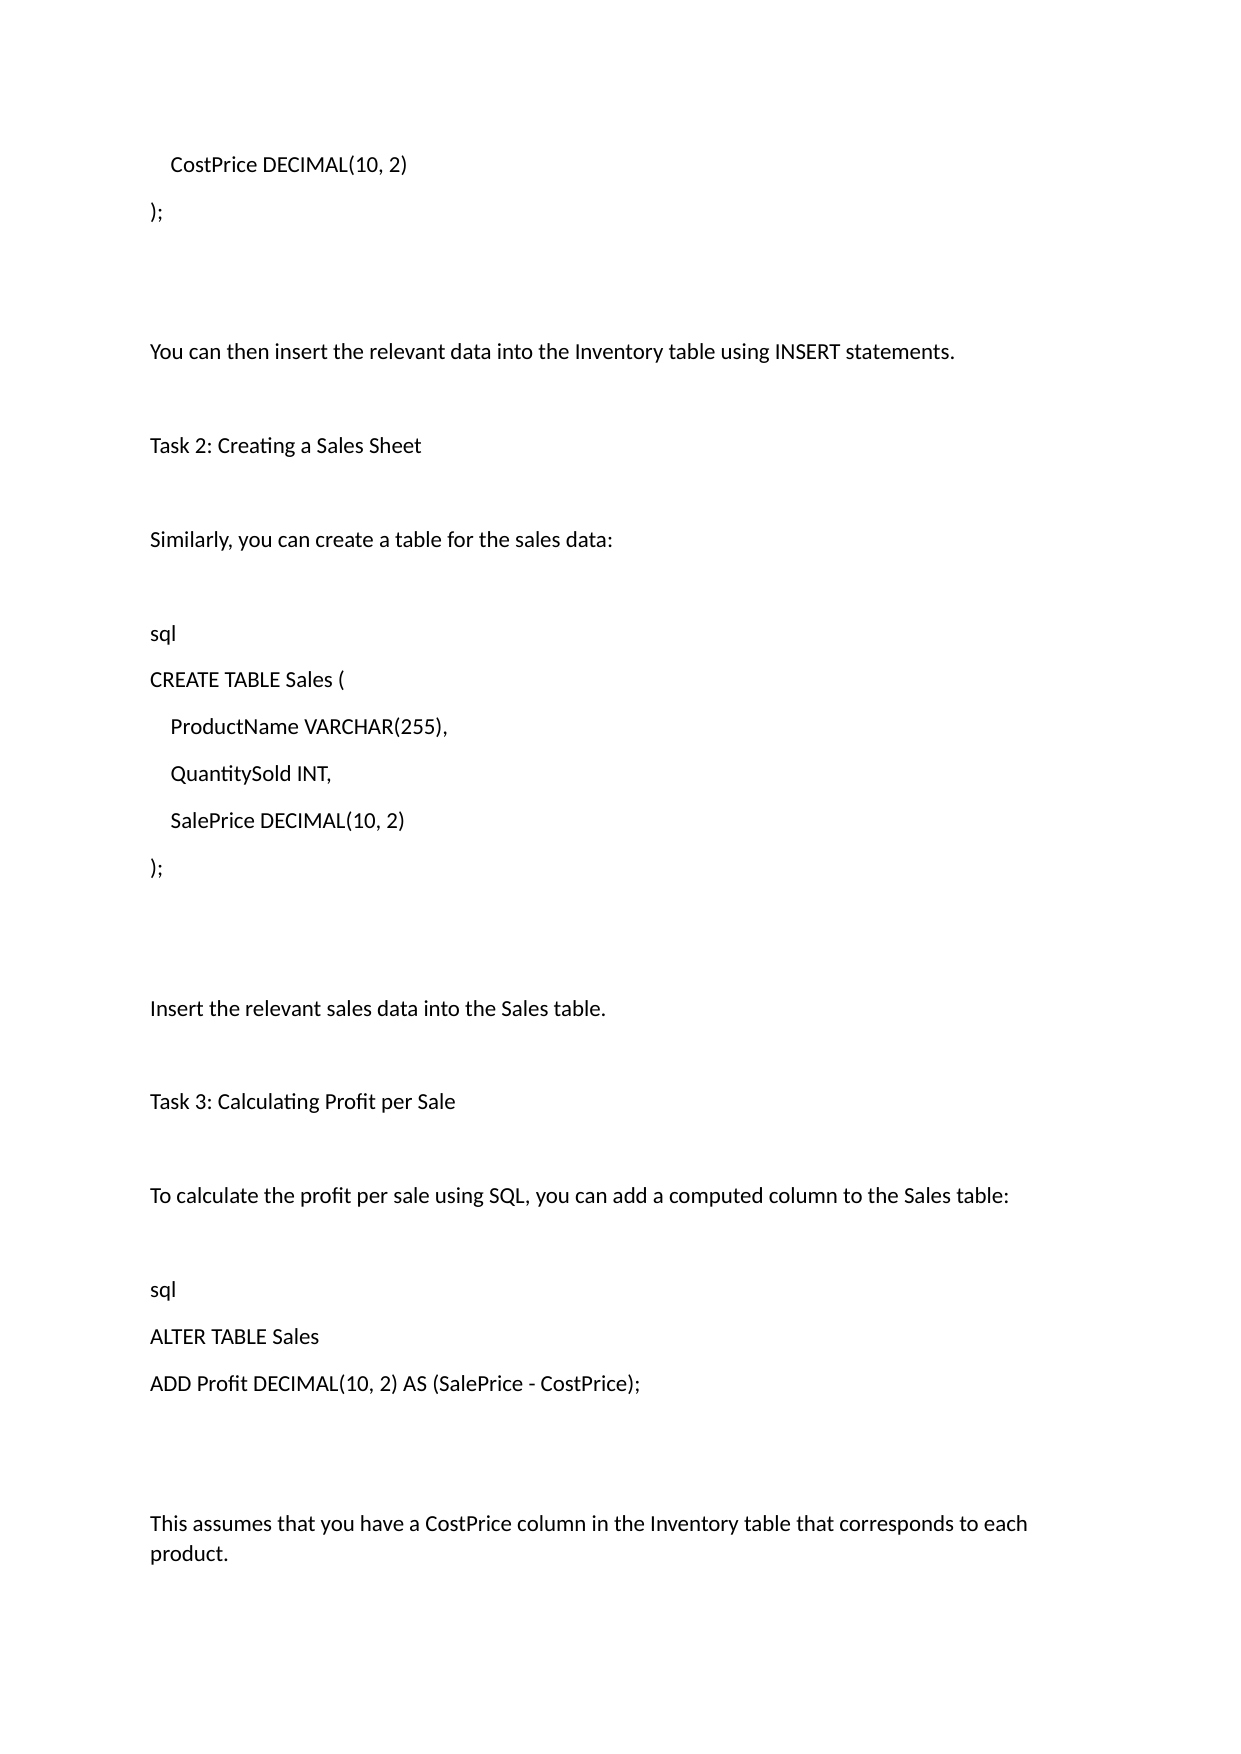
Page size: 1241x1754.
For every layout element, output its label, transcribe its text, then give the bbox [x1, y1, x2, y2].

text ALTER TABLE Sales [150, 1322, 1090, 1350]
text CREATE TABLE Sales ( [150, 666, 1090, 694]
text QuantitySold INT, [150, 759, 1090, 787]
text Similarly, you can create a table for the sales data: [150, 525, 1090, 553]
text sql [150, 619, 1090, 647]
text ProductName VARCHAR(255), [150, 712, 1090, 741]
text sql [150, 1275, 1090, 1303]
text ); [150, 197, 1090, 225]
text ); [150, 853, 1090, 881]
text This assumes that you have a CostPrice column in the Inventory table that corresponds to each product. [150, 1509, 1090, 1568]
text To calculate the profit per sale using SQL, you can add a computed column to the Sales table: [150, 1181, 1090, 1209]
text Task 3: Calculating Profit per Sale [150, 1087, 1090, 1116]
text CostPrice DECIMAL(10, 2) [150, 150, 1090, 178]
text Insert the relevant sales data into the Sales table. [150, 994, 1090, 1022]
text You can then insert the relevant data into the Inventory table using INSERT statements. [150, 337, 1090, 366]
text ADD Profit DECIMAL(10, 2) AS (SalePrice - CostPrice); [150, 1369, 1090, 1397]
text Task 2: Creating a Sales Sheet [150, 431, 1090, 459]
text SalePrice DECIMAL(10, 2) [150, 806, 1090, 834]
